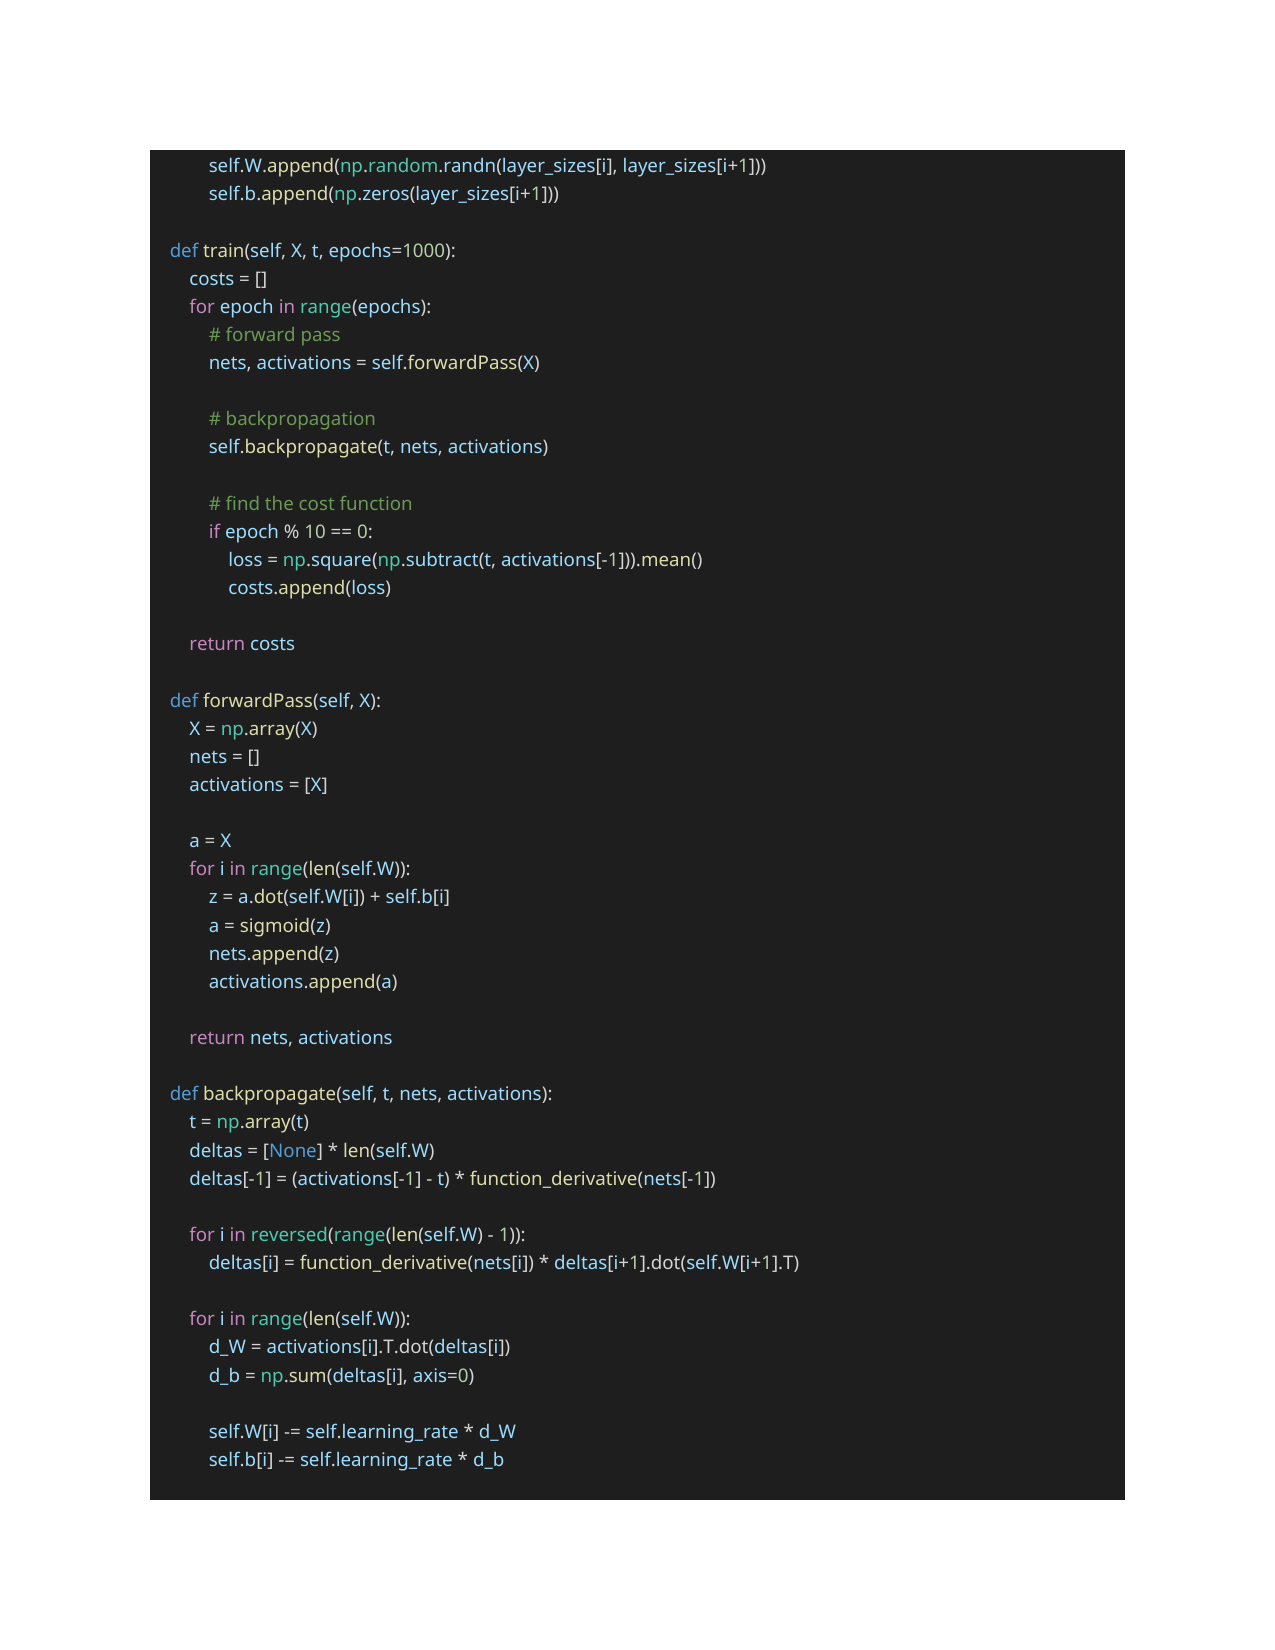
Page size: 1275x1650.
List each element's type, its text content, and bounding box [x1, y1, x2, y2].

text nets.append(z) [150, 937, 1125, 966]
text self.W[i] -= self.learning_rate * d_W [150, 1416, 1125, 1444]
text t = np.array(t) [150, 1106, 1125, 1134]
text self.b.append(np.zeros(layer_sizes[i+1])) [150, 178, 1125, 206]
text for i in range(len(self.W)): [150, 1303, 1125, 1331]
text a = X [150, 825, 1125, 853]
text costs.append(loss) [150, 572, 1125, 600]
text return costs [150, 628, 1125, 656]
text nets, activations = self.forwardPass(X) [150, 347, 1125, 375]
text activations = [X] [150, 769, 1125, 797]
text # forward pass [150, 319, 1125, 347]
text if epoch % 10 == 0: [150, 516, 1125, 544]
text self.W.append(np.random.randn(layer_sizes[i], layer_sizes[i+1])) [150, 150, 1125, 178]
text def backpropagate(self, t, nets, activations): [150, 1078, 1125, 1106]
text X = np.array(X) [150, 712, 1125, 741]
text a = sigmoid(z) [150, 909, 1125, 937]
text deltas[-1] = (activations[-1] - t) * function_derivative(nets[-1]) [150, 1162, 1125, 1191]
text for i in reversed(range(len(self.W) - 1)): [150, 1219, 1125, 1247]
text # backpropagation [150, 403, 1125, 431]
text loss = np.square(np.subtract(t, activations[-1])).mean() [150, 544, 1125, 572]
text for epoch in range(epochs): [150, 291, 1125, 319]
text costs = [] [150, 262, 1125, 291]
text def train(self, X, t, epochs=1000): [150, 234, 1125, 262]
text d_W = activations[i].T.dot(deltas[i]) [150, 1331, 1125, 1359]
text self.b[i] -= self.learning_rate * d_b [150, 1444, 1125, 1472]
text deltas[i] = function_derivative(nets[i]) * deltas[i+1].dot(self.W[i+1].T) [150, 1247, 1125, 1275]
text z = a.dot(self.W[i]) + self.b[i] [150, 881, 1125, 909]
text def forwardPass(self, X): [150, 684, 1125, 712]
text nets = [] [150, 741, 1125, 769]
text return nets, activations [150, 1022, 1125, 1050]
text # find the cost function [150, 487, 1125, 516]
text d_b = np.sum(deltas[i], axis=0) [150, 1359, 1125, 1387]
text activations.append(a) [150, 966, 1125, 994]
text for i in range(len(self.W)): [150, 853, 1125, 881]
text deltas = [None] * len(self.W) [150, 1134, 1125, 1162]
text self.backpropagate(t, nets, activations) [150, 431, 1125, 459]
